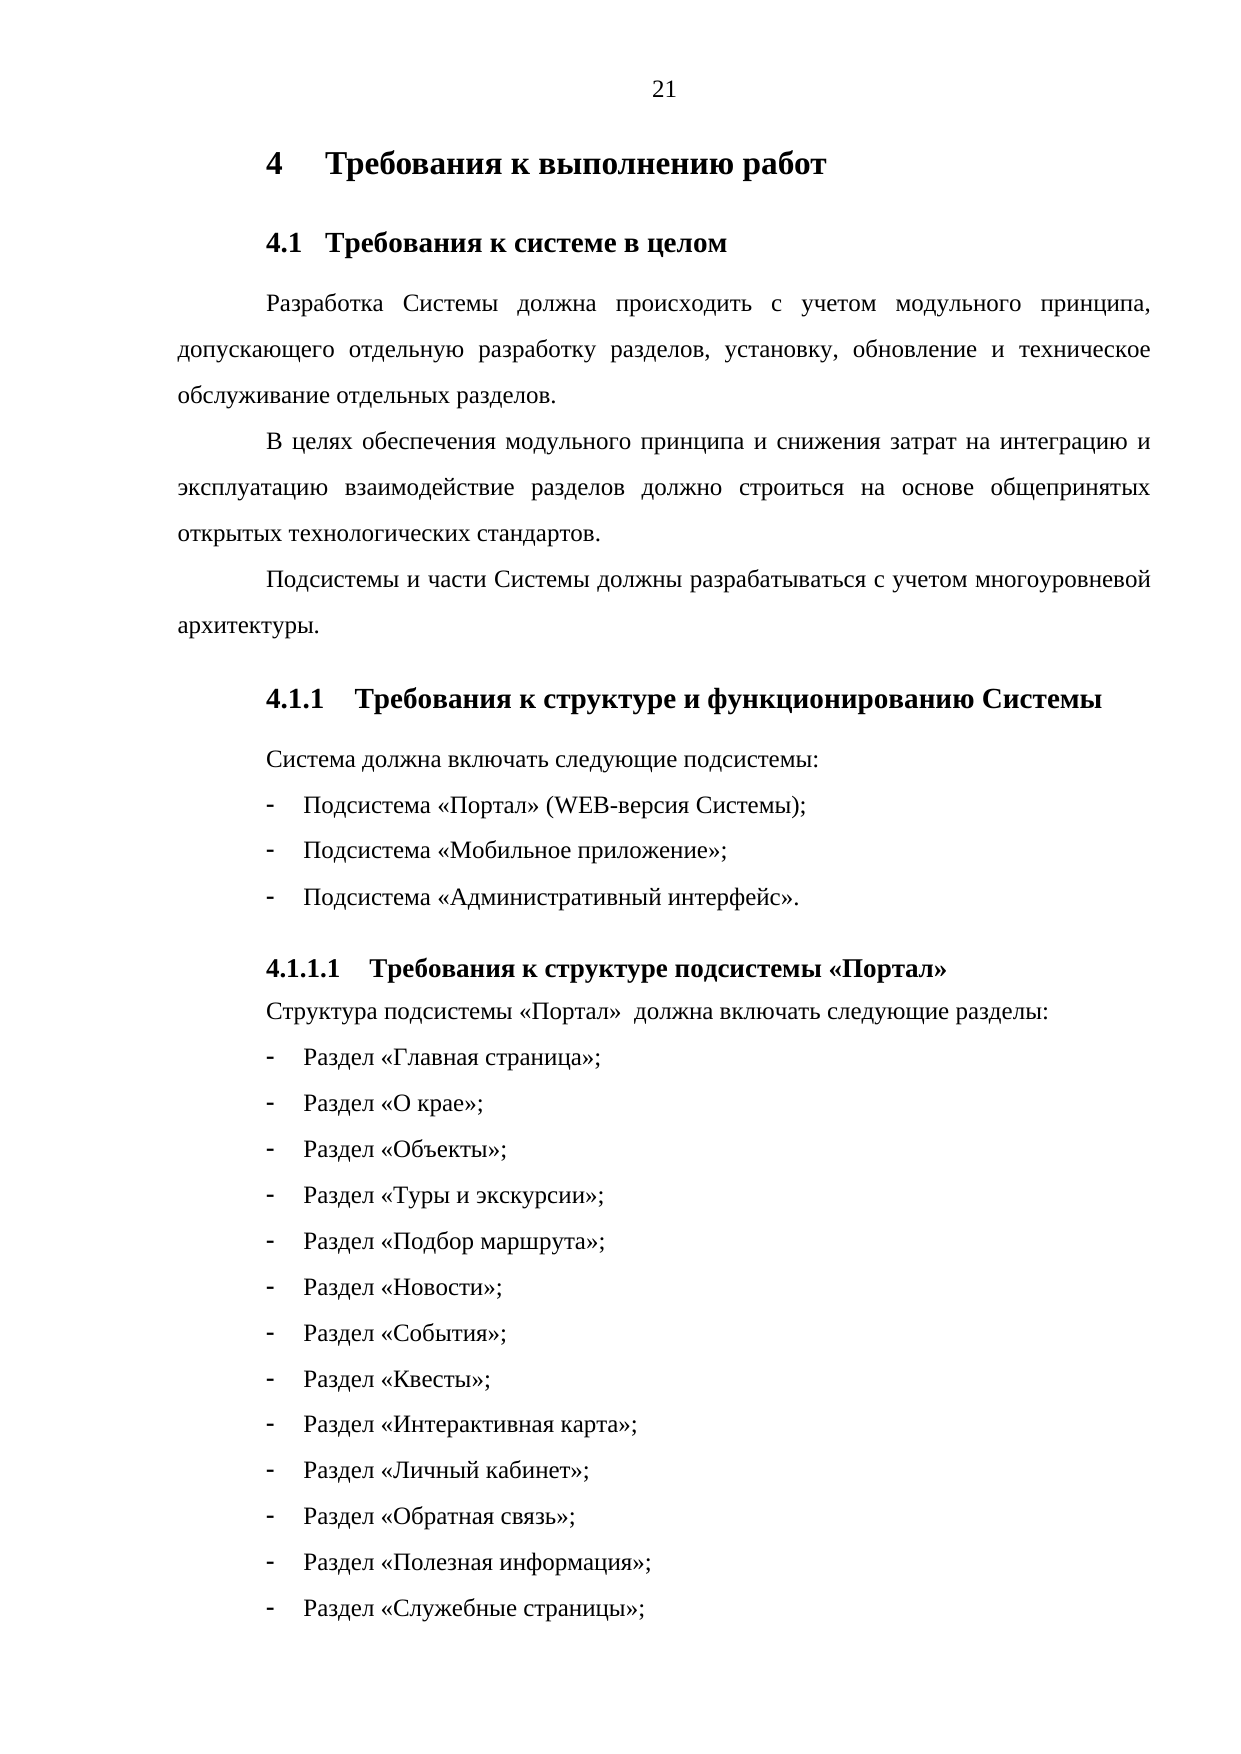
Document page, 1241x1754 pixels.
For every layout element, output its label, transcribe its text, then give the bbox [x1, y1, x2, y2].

text Система должна включать следующие подсистемы: [177, 744, 1152, 772]
text Раздел «Туры и экскурсии»; [266, 1180, 1152, 1209]
text Подсистемы и части Системы должны разрабатываться с учетом многоуровневой архитектуры. [177, 564, 1152, 639]
text Раздел «Полезная информация»; [266, 1547, 1152, 1576]
text Раздел «Квесты»; [266, 1364, 1152, 1392]
text Раздел «Личный кабинет»; [266, 1456, 1152, 1484]
text Раздел «О крае»; [266, 1088, 1152, 1117]
text Требования к системе в целом [177, 226, 1152, 259]
text Раздел «Служебные страницы»; [266, 1593, 1152, 1622]
text Структура подсистемы «Портал» должна включать следующие разделы: [177, 996, 1152, 1025]
text Подсистема «Административный интерфейс». [266, 882, 1152, 910]
text Требования к структуре и функционированию Системы [177, 681, 1152, 714]
text Разработка Системы должна происходить с учетом модульного принципа, допускающего отдельную разработку разделов, установку, обновление и техническое обслуживание отдельных разделов. [177, 288, 1152, 409]
text Подсистема «Портал» (WEB-версия Системы); [266, 790, 1152, 818]
text Раздел «Обратная связь»; [266, 1501, 1152, 1530]
text Требования к структуре подсистемы «Портал» [177, 952, 1152, 984]
text Раздел «Интерактивная карта»; [266, 1409, 1152, 1438]
text Раздел «Объекты»; [266, 1134, 1152, 1163]
text Раздел «Новости»; [266, 1272, 1152, 1301]
text Раздел «Главная страница»; [266, 1042, 1152, 1071]
text Требования к выполнению работ [177, 143, 1152, 181]
text В целях обеспечения модульного принципа и снижения затрат на интеграцию и эксплуатацию взаимодействие разделов должно строиться на основе общепринятых открытых технологических стандартов. [177, 426, 1152, 547]
text Раздел «События»; [266, 1318, 1152, 1346]
text Подсистема «Мобильное приложение»; [266, 836, 1152, 864]
text Раздел «Подбор маршрута»; [266, 1226, 1152, 1254]
